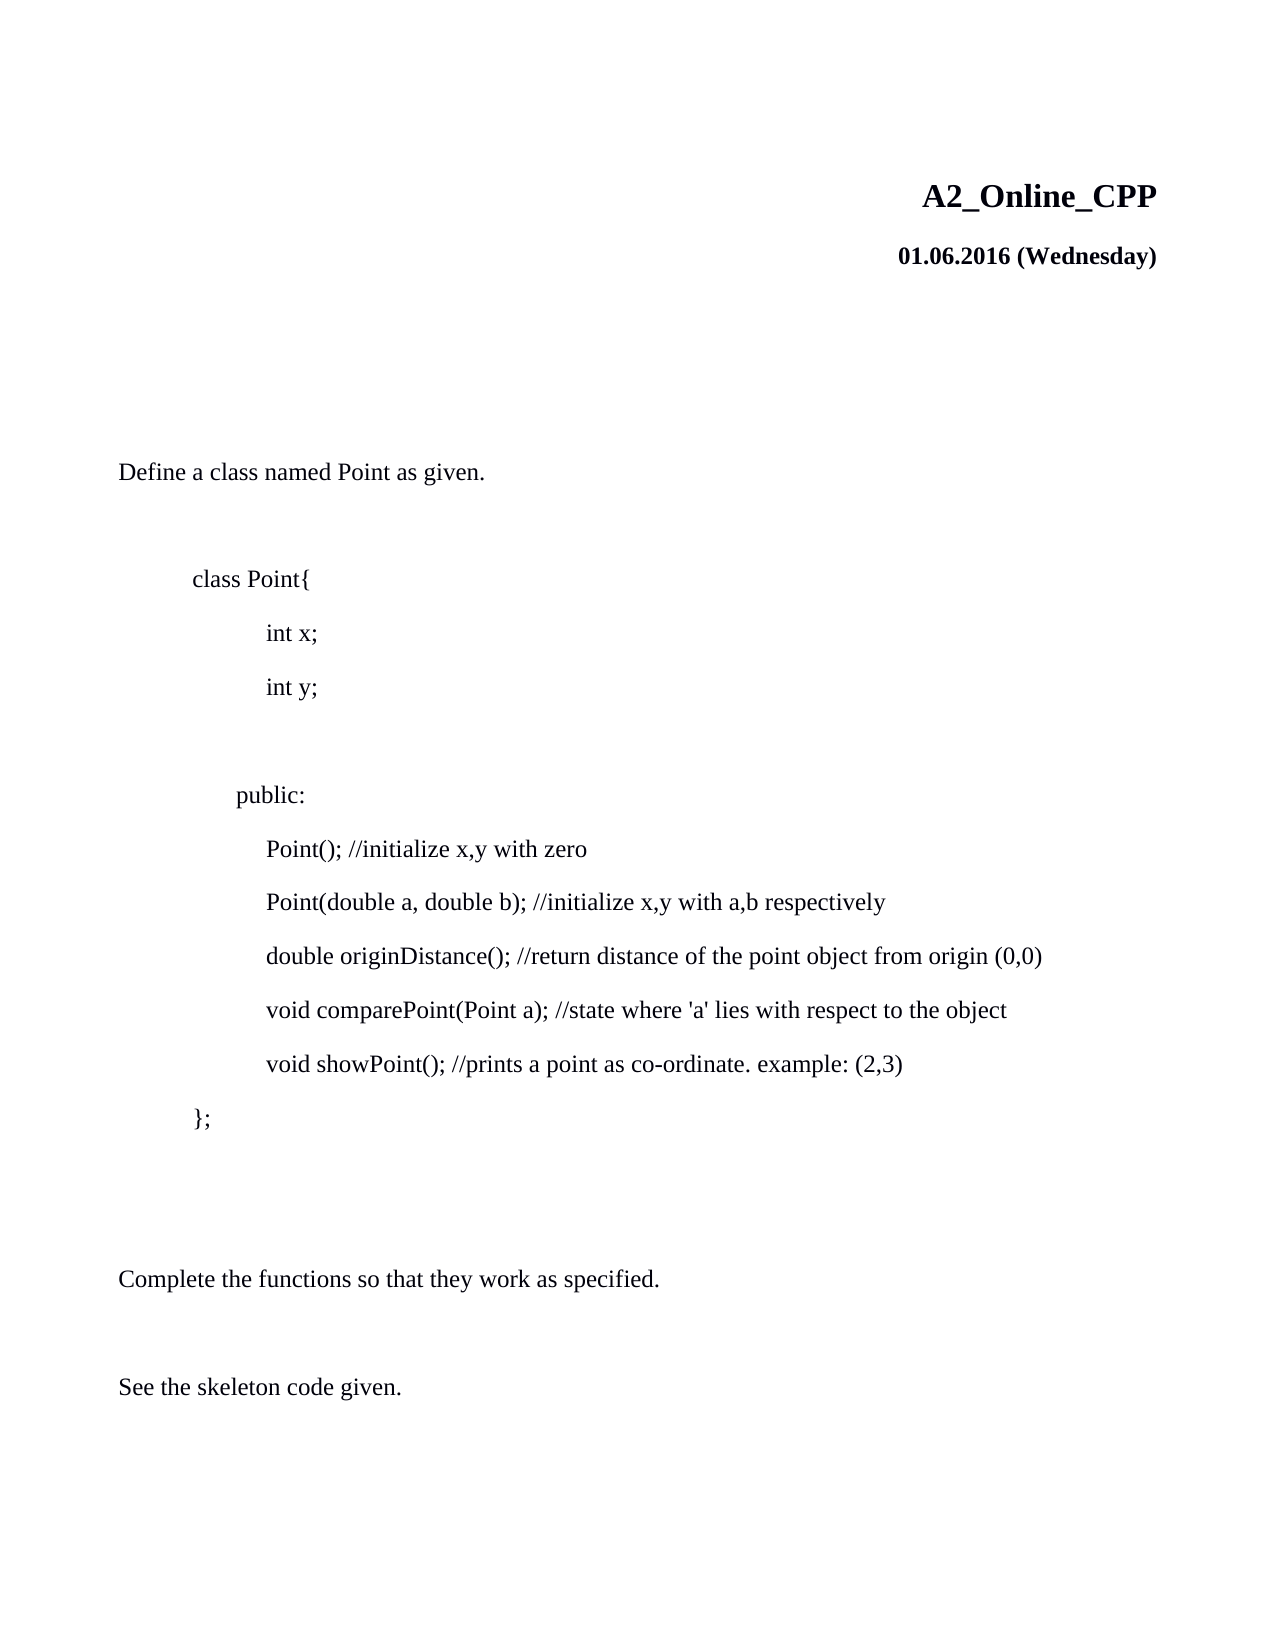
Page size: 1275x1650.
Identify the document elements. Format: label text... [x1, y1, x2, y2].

text 01.06.2016 (Wednesday) [118, 241, 1157, 270]
text void comparePoint(Point a); //state where 'a' lies with respect to the object [266, 995, 1157, 1024]
text void showPoint(); //prints a point as co-ordinate. example: (2,3) [266, 1049, 1157, 1078]
text }; [192, 1103, 1157, 1132]
text double originDistance(); //return distance of the point object from origin (0,0) [266, 941, 1157, 970]
text int x; [266, 618, 1157, 647]
text Complete the functions so that they work as specified. [118, 1264, 1157, 1293]
text class Point{ [192, 564, 1157, 593]
text Point(double a, double b); //initialize x,y with a,b respectively [266, 887, 1157, 916]
text public: [192, 780, 1157, 808]
text See the skeleton code given. [118, 1372, 1157, 1401]
text Point(); //initialize x,y with zero [266, 834, 1157, 862]
text A2_Online_CPP [118, 176, 1157, 215]
text int y; [266, 672, 1157, 701]
text Define a class named Point as given. [118, 457, 1157, 485]
